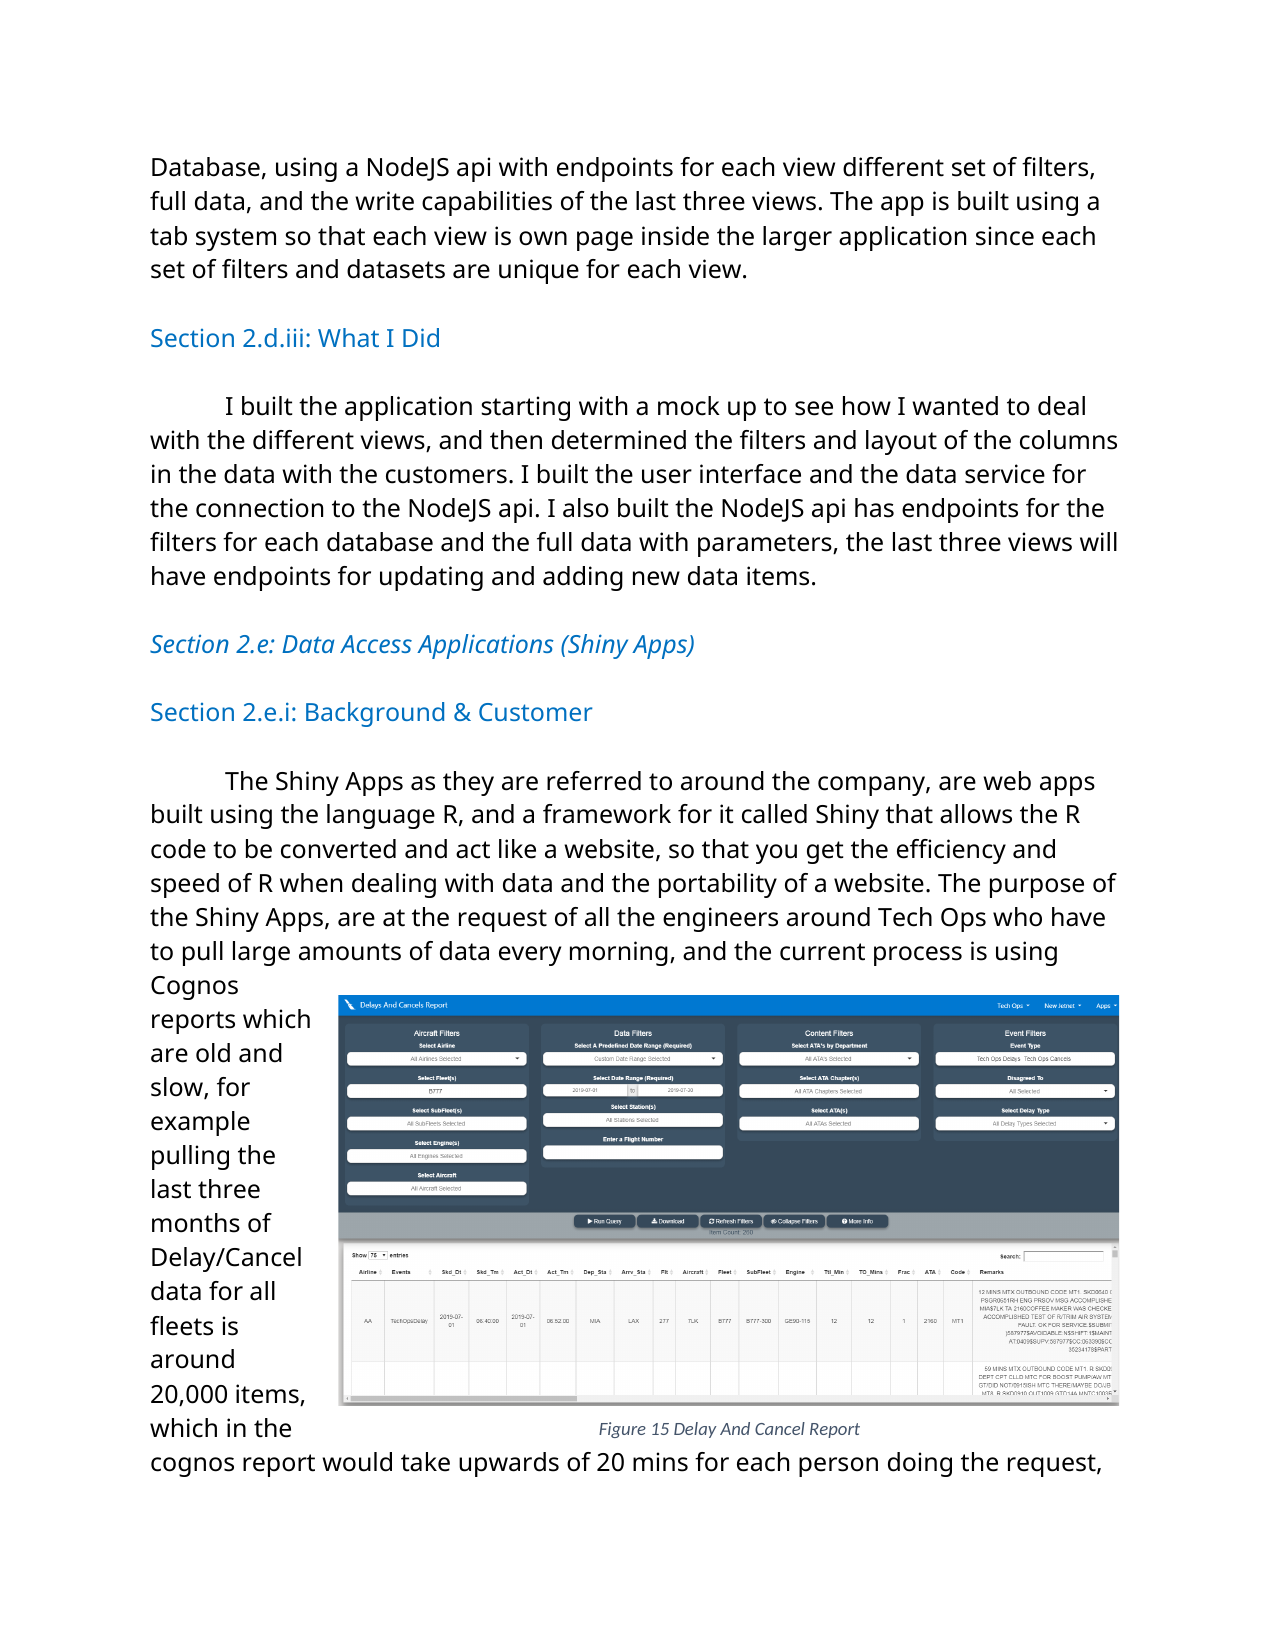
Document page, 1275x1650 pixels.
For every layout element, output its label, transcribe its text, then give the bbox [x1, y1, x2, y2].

text Section 2.e: Data Access Applications (Shiny Apps) [150, 627, 1125, 661]
text Section 2.e.i: Background & Customer [150, 695, 1125, 729]
text Section 2.d.iii: What I Did [150, 320, 1125, 354]
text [150, 150, 1125, 286]
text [150, 763, 1125, 1478]
picture [337, 995, 1119, 1405]
text I built the application starting with a mock up to see how I wanted to deal with the different views, and then determined the filters and layout of the columns in the data with the customers. I built the user interface and the data service for the connection to the NodeJS api. I also built the NodeJS api has endpoints for the filters for each database and the full data with parameters, the last three views will have endpoints for updating and adding new data items. [150, 388, 1125, 593]
